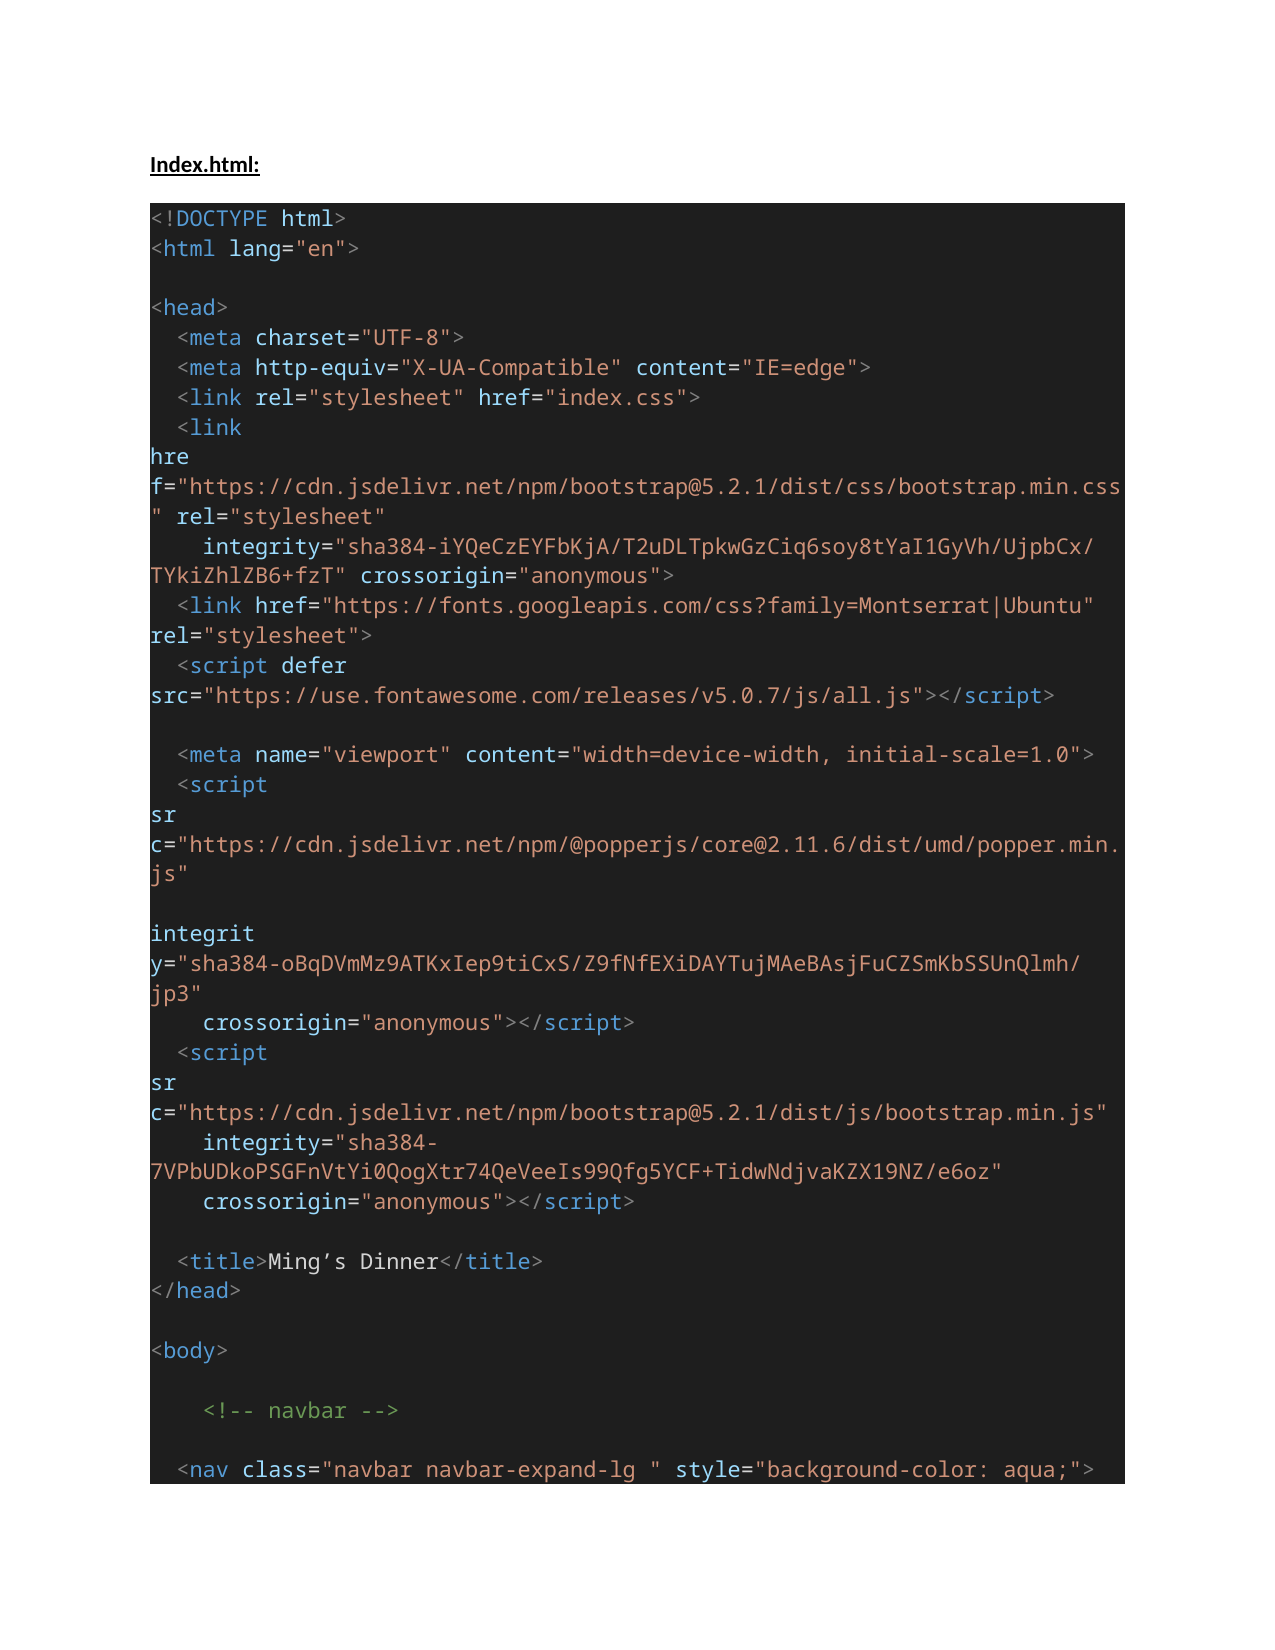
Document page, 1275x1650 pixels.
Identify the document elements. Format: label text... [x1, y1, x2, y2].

text crossorigin="anonymous"></script> [150, 1186, 1125, 1216]
text </head> [150, 1276, 1125, 1305]
text <head> [150, 292, 1125, 322]
text <link href="https://cdn.jsdelivr.net/npm/bootstrap@5.2.1/dist/css/bootstrap.min.css" rel="stylesheet" [150, 412, 1125, 531]
text <html lang="en"> [150, 233, 1125, 263]
text <script src="https://cdn.jsdelivr.net/npm/bootstrap@5.2.1/dist/js/bootstrap.min.js" [150, 1037, 1125, 1127]
text <!DOCTYPE html> [150, 203, 1125, 233]
text integrity="sha384-oBqDVmMz9ATKxIep9tiCxS/Z9fNfEXiDAYTujMAeBAsjFuCZSmKbSSUnQlmh/jp3" [150, 888, 1125, 1007]
text <nav class="navbar navbar-expand-lg " style="background-color: aqua;"> [150, 1454, 1125, 1484]
text <meta charset="UTF-8"> [150, 322, 1125, 352]
text <!-- navbar --> [150, 1395, 1125, 1424]
text crossorigin="anonymous"></script> [150, 1007, 1125, 1037]
text <body> [150, 1335, 1125, 1365]
text <script defer src="https://use.fontawesome.com/releases/v5.0.7/js/all.js"></script> [150, 650, 1125, 709]
text <meta name="viewport" content="width=device-width, initial-scale=1.0"> [150, 739, 1125, 769]
text integrity="sha384-7VPbUDkoPSGFnVtYi0QogXtr74QeVeeIs99Qfg5YCF+TidwNdjvaKZX19NZ/e6oz" [150, 1127, 1125, 1186]
text <link rel="stylesheet" href="index.css"> [150, 382, 1125, 412]
text integrity="sha384-iYQeCzEYFbKjA/T2uDLTpkwGzCiq6soy8tYaI1GyVh/UjpbCx/TYkiZhlZB6+fzT" crossorigin="anonymous"> [150, 531, 1125, 590]
text Index.html: [150, 150, 1125, 178]
text <title>Ming’s Dinner</title> [150, 1246, 1125, 1276]
text <link href="https://fonts.googleapis.com/css?family=Montserrat|Ubuntu" rel="stylesheet"> [150, 590, 1125, 650]
text <meta http-equiv="X-UA-Compatible" content="IE=edge"> [150, 352, 1125, 382]
text <script src="https://cdn.jsdelivr.net/npm/@popperjs/core@2.11.6/dist/umd/popper.min.js" [150, 769, 1125, 888]
